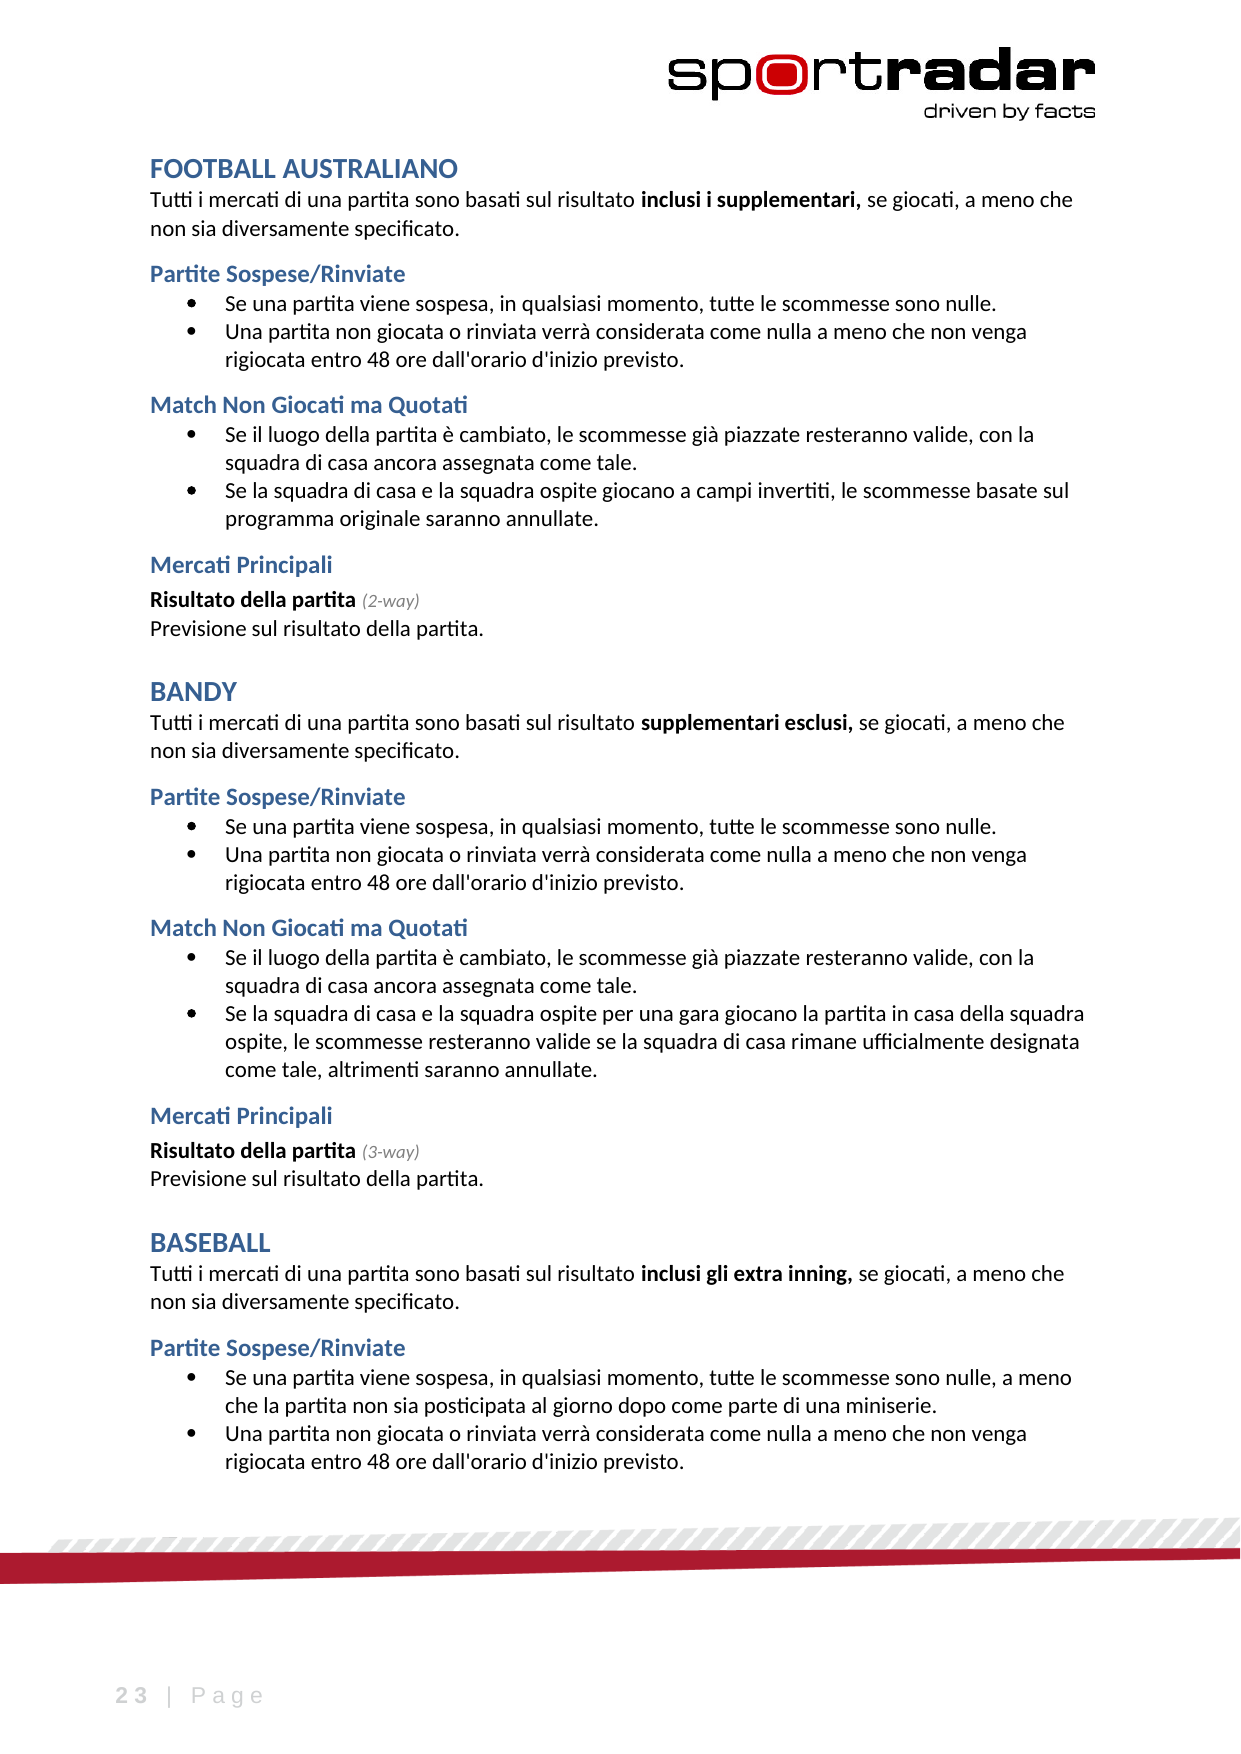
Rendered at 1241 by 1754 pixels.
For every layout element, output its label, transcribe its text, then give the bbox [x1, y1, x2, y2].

subtitle BANDY [150, 673, 1090, 708]
text Tutti i mercati di una partita sono basati sul risultato inclusi i supplementari, se giocati, a meno che non sia diversamente specificato. [150, 186, 1090, 242]
list Se una partita viene sospesa, in qualsiasi momento, tutte le scommesse sono nulle. [187, 289, 1090, 317]
subtitle Match Non Giocati ma Quotati [150, 389, 1090, 420]
list Se il luogo della partita è cambiato, le scommesse già piazzate resteranno valide, con la squadra di casa ancora assegnata come tale. [187, 420, 1090, 476]
subtitle FOOTBALL AUSTRALIANO [150, 150, 1090, 186]
subtitle Risultato della partita (2-way) [150, 586, 1090, 614]
list Se una partita viene sospesa, in qualsiasi momento, tutte le scommesse sono nulle, a meno che la partita non sia posticipata al giorno dopo come parte di una miniserie. [187, 1363, 1090, 1419]
subtitle Partite Sospese/Rinviate [150, 1332, 1090, 1363]
subtitle Mercati Principali [150, 549, 1090, 579]
subtitle Risultato della partita (3-way) [150, 1137, 1090, 1164]
subtitle Match Non Giocati ma Quotati [150, 912, 1090, 943]
list Se la squadra di casa e la squadra ospite per una gara giocano la partita in casa della squadra ospite, le scommesse resteranno valide se la squadra di casa rimane ufficialmente designata come tale, altrimenti saranno annullate. [187, 999, 1090, 1083]
list Una partita non giocata o rinviata verrà considerata come nulla a meno che non venga rigiocata entro 48 ore dall'orario d'inizio previsto. [187, 1419, 1090, 1475]
list Una partita non giocata o rinviata verrà considerata come nulla a meno che non venga rigiocata entro 48 ore dall'orario d'inizio previsto. [187, 317, 1090, 373]
picture [0, 1515, 1241, 1584]
text Previsione sul risultato della partita. [150, 614, 1090, 642]
list Se la squadra di casa e la squadra ospite giocano a campi invertiti, le scommesse basate sul programma originale saranno annullate. [187, 476, 1090, 532]
list Se il luogo della partita è cambiato, le scommesse già piazzate resteranno valide, con la squadra di casa ancora assegnata come tale. [187, 943, 1090, 999]
text Previsione sul risultato della partita. [150, 1164, 1090, 1193]
text Tutti i mercati di una partita sono basati sul risultato inclusi gli extra inning, se giocati, a meno che non sia diversamente specificato. [150, 1259, 1090, 1316]
subtitle BASEBALL [150, 1224, 1090, 1259]
subtitle Mercati Principali [150, 1100, 1090, 1130]
picture [668, 47, 1095, 121]
subtitle Partite Sospese/Rinviate [150, 781, 1090, 812]
list Una partita non giocata o rinviata verrà considerata come nulla a meno che non venga rigiocata entro 48 ore dall'orario d'inizio previsto. [187, 840, 1090, 896]
subtitle Partite Sospese/Rinviate [150, 258, 1090, 289]
text Tutti i mercati di una partita sono basati sul risultato supplementari esclusi, se giocati, a meno che non sia diversamente specificato. [150, 708, 1090, 764]
list Se una partita viene sospesa, in qualsiasi momento, tutte le scommesse sono nulle. [187, 812, 1090, 840]
